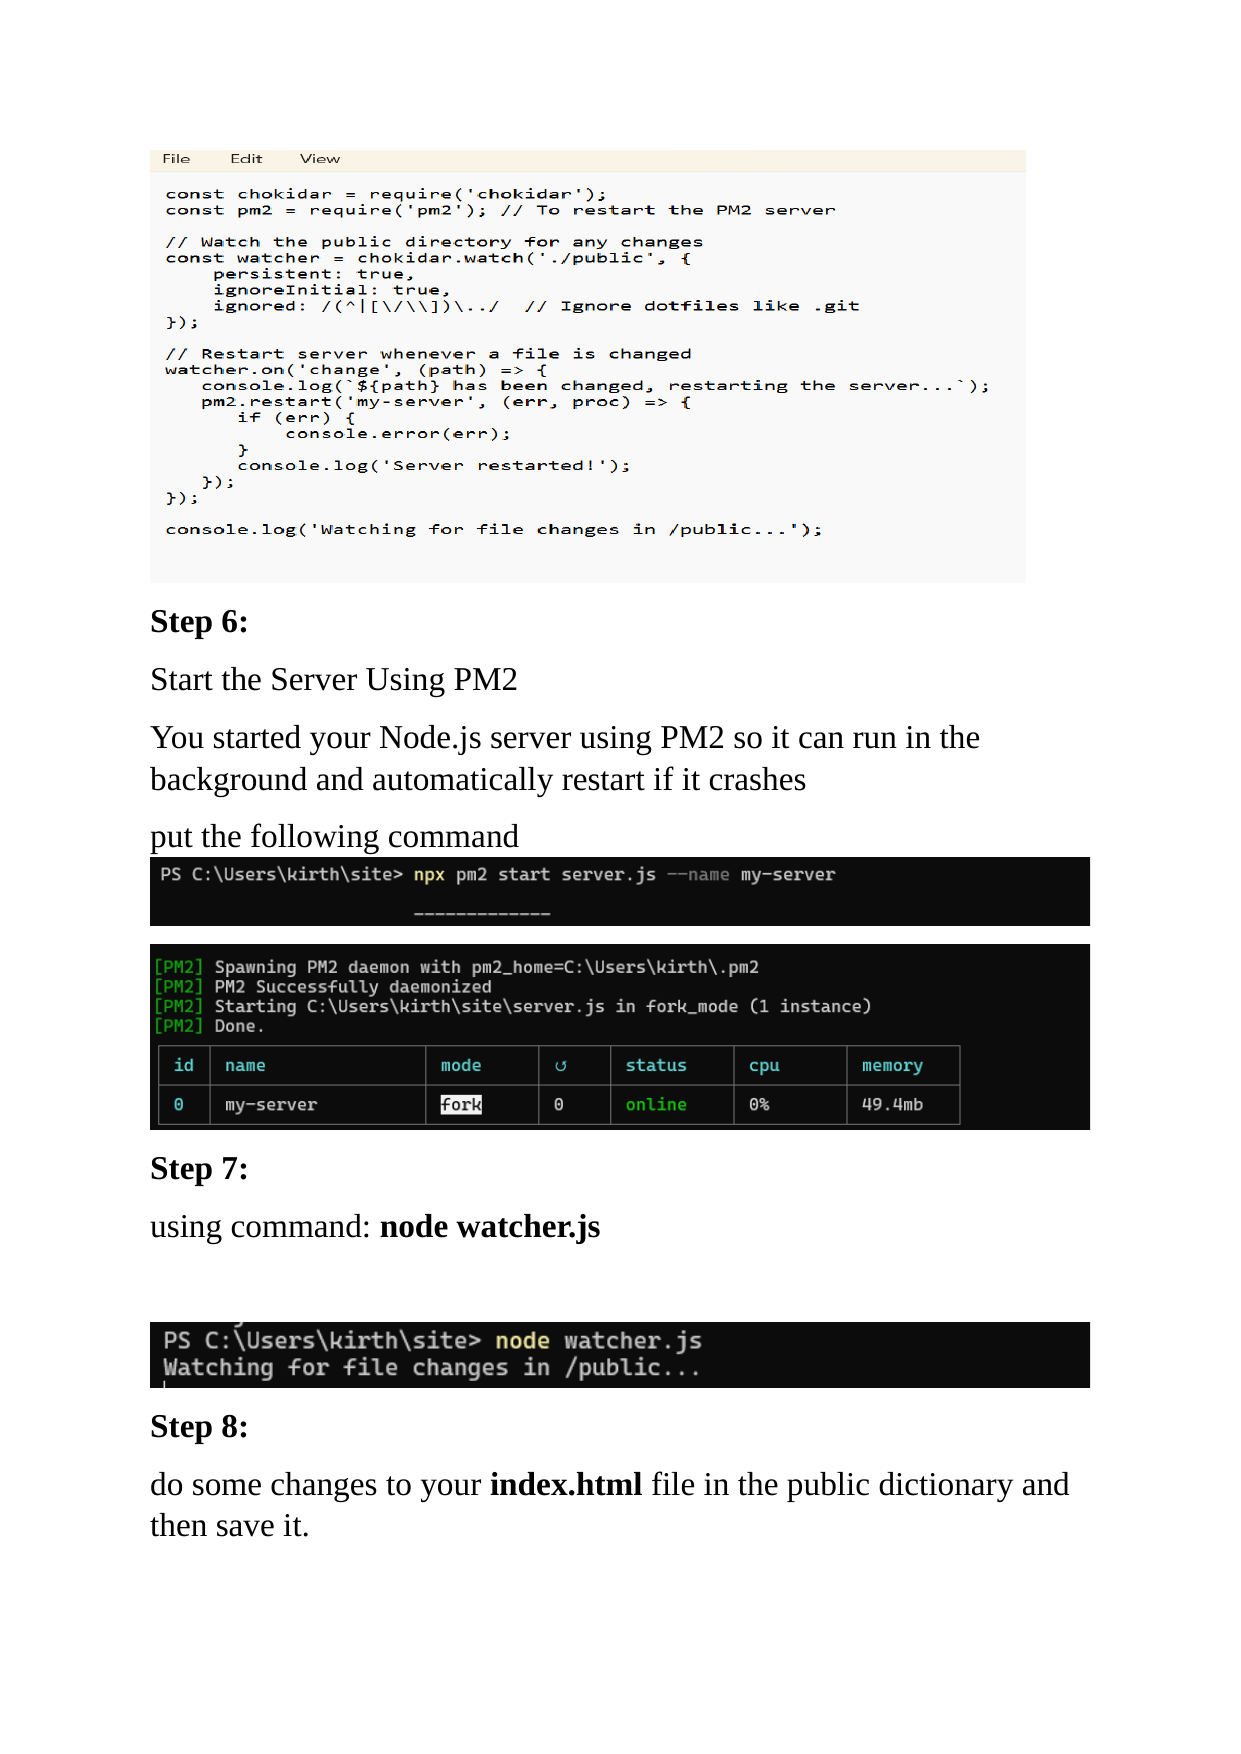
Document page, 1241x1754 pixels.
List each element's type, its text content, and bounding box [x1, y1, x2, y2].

text Step 8: [150, 1406, 1090, 1444]
text You started your Node.js server using PM2 so it can run in the background and automatically restart if it crashes [150, 717, 1090, 797]
text Start the Server Using PM2 [150, 659, 1090, 698]
text Step 7: [150, 1148, 1090, 1187]
text do some changes to your index.html file in the public dictionary and then save it. [150, 1464, 1090, 1544]
text Step 6: [150, 601, 1090, 640]
picture [150, 944, 1091, 1130]
text put the following command [150, 817, 1090, 857]
picture [150, 1322, 1091, 1388]
picture [150, 857, 1091, 926]
text using command: node watcher.js [150, 1206, 1090, 1245]
picture [150, 150, 1027, 583]
